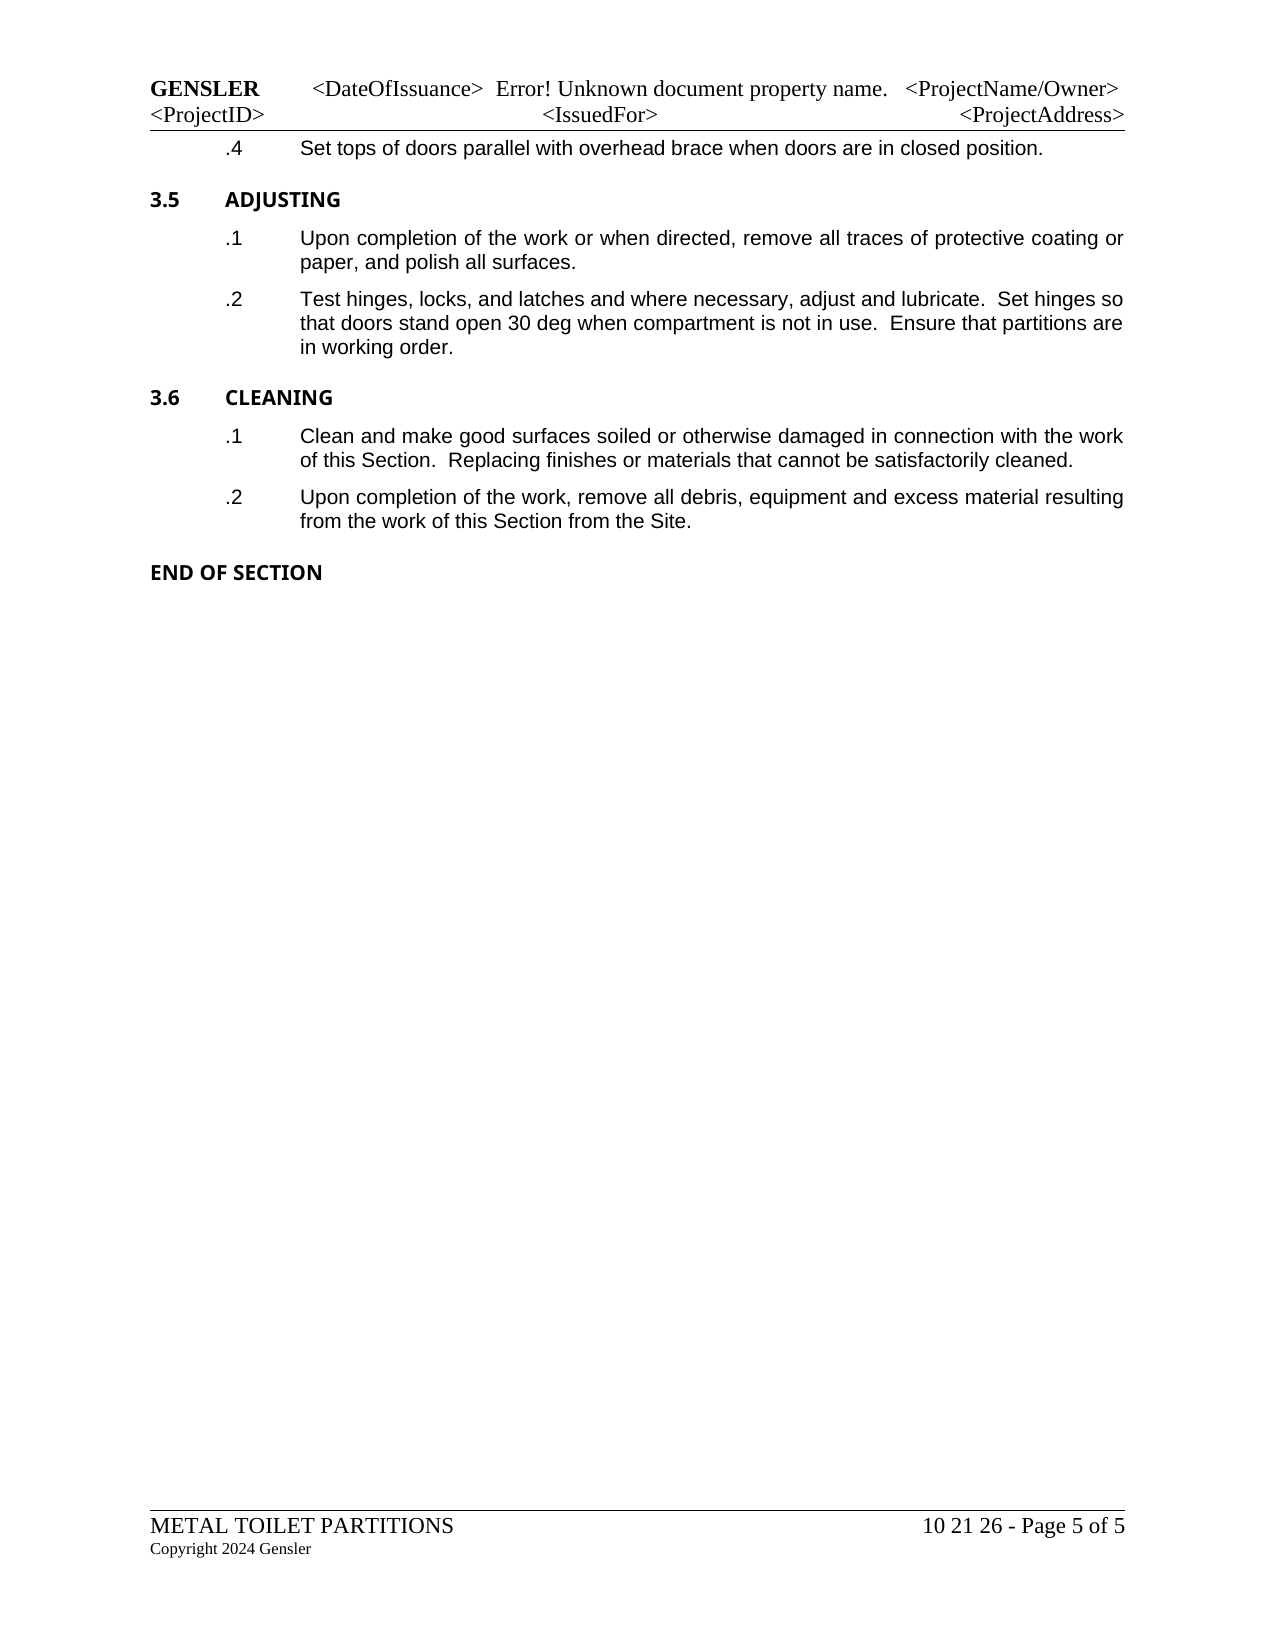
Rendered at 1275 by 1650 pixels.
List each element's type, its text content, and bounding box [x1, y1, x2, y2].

list Clean and make good surfaces soiled or otherwise damaged in connection with the work of this Section. Replacing finishes or materials that cannot be satisfactorily cleaned. [225, 424, 1125, 472]
list Upon completion of the work, remove all debris, equipment and excess material resulting from the work of this Section from the Site. [225, 485, 1125, 533]
list Upon completion of the work or when directed, remove all traces of protective coating or paper, and polish all surfaces. [225, 226, 1125, 274]
title END OF SECTION [150, 558, 1125, 586]
list Test hinges, locks, and latches and where necessary, adjust and lubricate. Set hinges so that doors stand open 30 deg when compartment is not in use. Ensure that partitions are in working order. [225, 287, 1125, 358]
list CLEANING [150, 383, 1125, 412]
list Set tops of doors parallel with overhead brace when doors are in closed position. [225, 136, 1125, 160]
list ADJUSTING [150, 185, 1125, 214]
